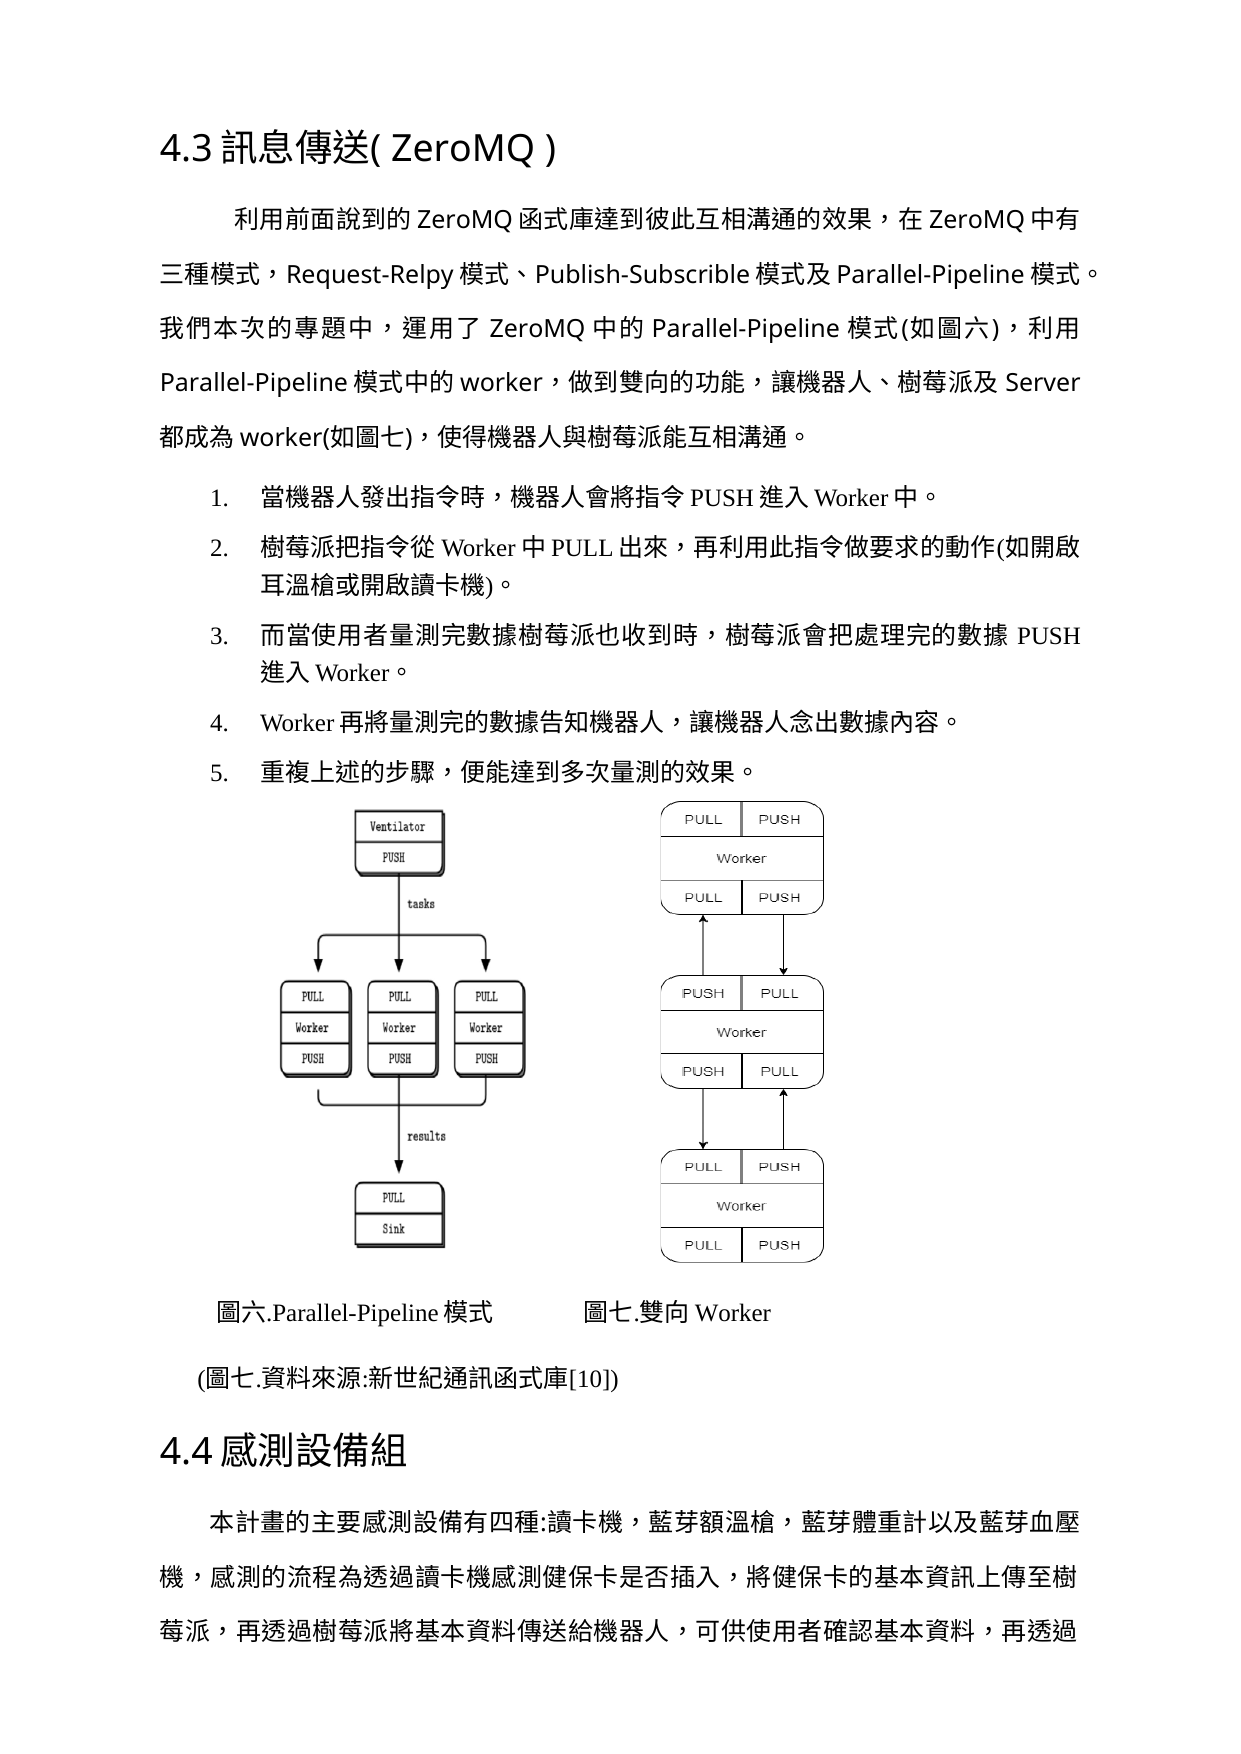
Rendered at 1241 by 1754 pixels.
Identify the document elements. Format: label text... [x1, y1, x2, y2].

text 4.4感測設備組 [159, 1421, 1081, 1476]
list Worker再將量測完的數據告知機器人，讓機器人念出數據內容。 [210, 702, 1081, 739]
text 圖六.Parallel-Pipeline模式 圖七.雙向Worker [159, 1288, 1081, 1329]
list 而當使用者量測完數據樹莓派也收到時，樹莓派會把處理完的數據PUSH進入Worker。 [210, 614, 1081, 689]
list 當機器人發出指令時，機器人會將指令PUSH進入Worker中。 [210, 477, 1081, 514]
picture [660, 801, 826, 1263]
text (圖七.資料來源:新世紀通訊函式庫[10]) [159, 1354, 1081, 1396]
list 重複上述的步驟，便能達到多次量測的效果。 [210, 752, 1081, 789]
picture [197, 802, 580, 1263]
text 利用前面說到的ZeroMQ函式庫達到彼此互相溝通的效果，在ZeroMQ中有三種模式，Request-Relpy模式、Publish-Subscrible模式及Parallel-Pipeline模式。我們本次的專題中，運用了ZeroMQ中的Parallel-Pipeline模式(如圖六)，利用Parallel-Pipeline模式中的worker，做到雙向的功能，讓機器人、樹莓派及Server都成為worker(如圖七)，使得機器人與樹莓派能互相溝通。 [159, 200, 1081, 453]
list 樹莓派把指令從Worker中PULL出來，再利用此指令做要求的動作(如開啟耳溫槍或開啟讀卡機)。 [210, 527, 1081, 602]
text 4.3訊息傳送( ZeroMQ ) [159, 118, 1081, 173]
